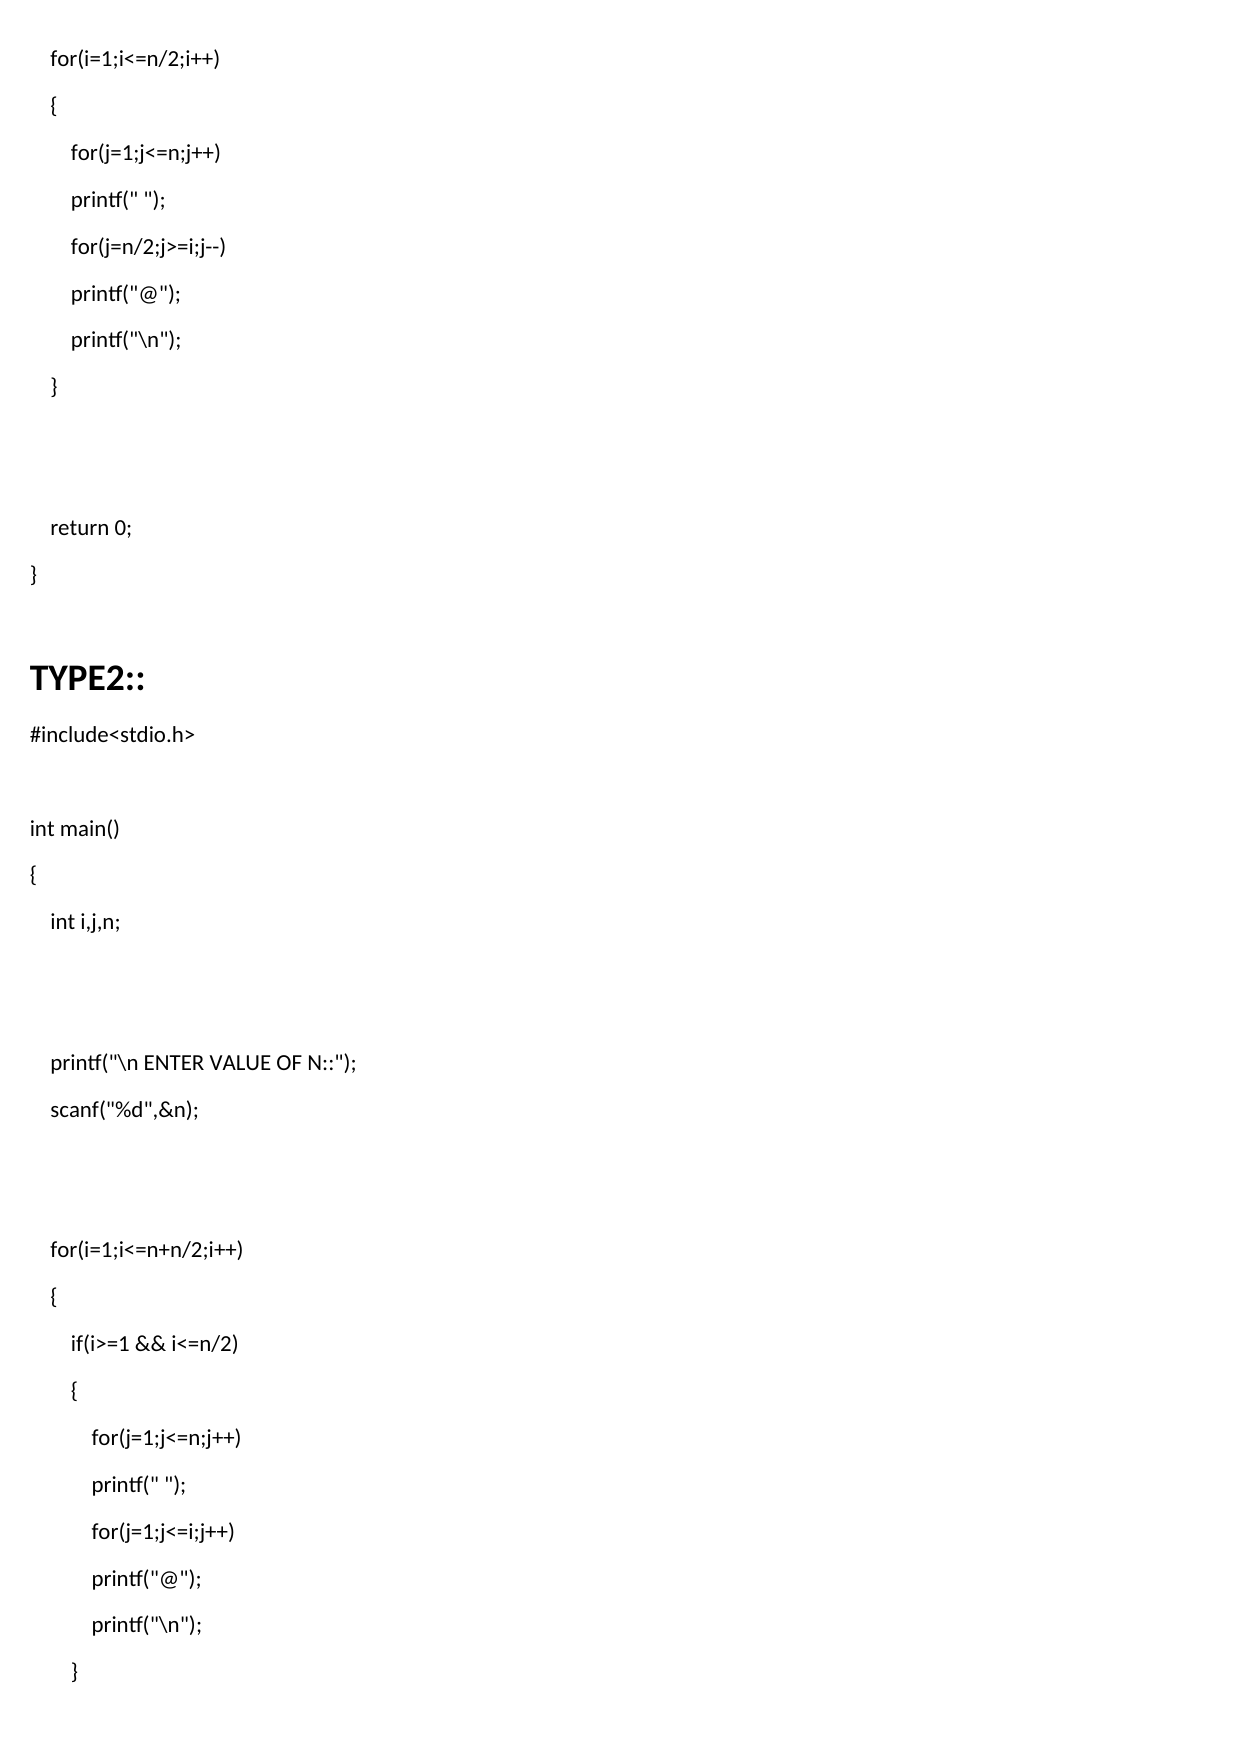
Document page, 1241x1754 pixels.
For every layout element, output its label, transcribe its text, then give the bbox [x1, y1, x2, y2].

text } [29, 372, 1181, 401]
text for(j=1;j<=n;j++) [29, 1423, 1181, 1451]
text { [29, 91, 1181, 119]
text printf(" "); [29, 185, 1181, 213]
text for(j=n/2;j>=i;j--) [29, 232, 1181, 260]
text for(j=1;j<=n;j++) [29, 138, 1181, 166]
text printf("@"); [29, 279, 1181, 307]
text printf("\n"); [29, 1611, 1181, 1638]
text for(j=1;j<=i;j++) [29, 1517, 1181, 1545]
text printf("\n ENTER VALUE OF N::"); [29, 1048, 1181, 1076]
text if(i>=1 && i<=n/2) [29, 1329, 1181, 1357]
text return 0; [29, 513, 1181, 541]
text int main() [29, 814, 1181, 842]
text } [29, 1657, 1181, 1685]
text printf("\n"); [29, 326, 1181, 354]
text { [29, 1282, 1181, 1310]
text for(i=1;i<=n/2;i++) [29, 44, 1181, 72]
text printf(" "); [29, 1470, 1181, 1498]
text TYPE2:: [29, 654, 1181, 699]
text scanf("%d",&n); [29, 1095, 1181, 1123]
text #include<stdio.h> [29, 720, 1181, 748]
text { [29, 1376, 1181, 1404]
text printf("@"); [29, 1564, 1181, 1592]
text { [29, 861, 1181, 888]
text for(i=1;i<=n+n/2;i++) [29, 1236, 1181, 1263]
text int i,j,n; [29, 907, 1181, 935]
text } [29, 560, 1181, 588]
